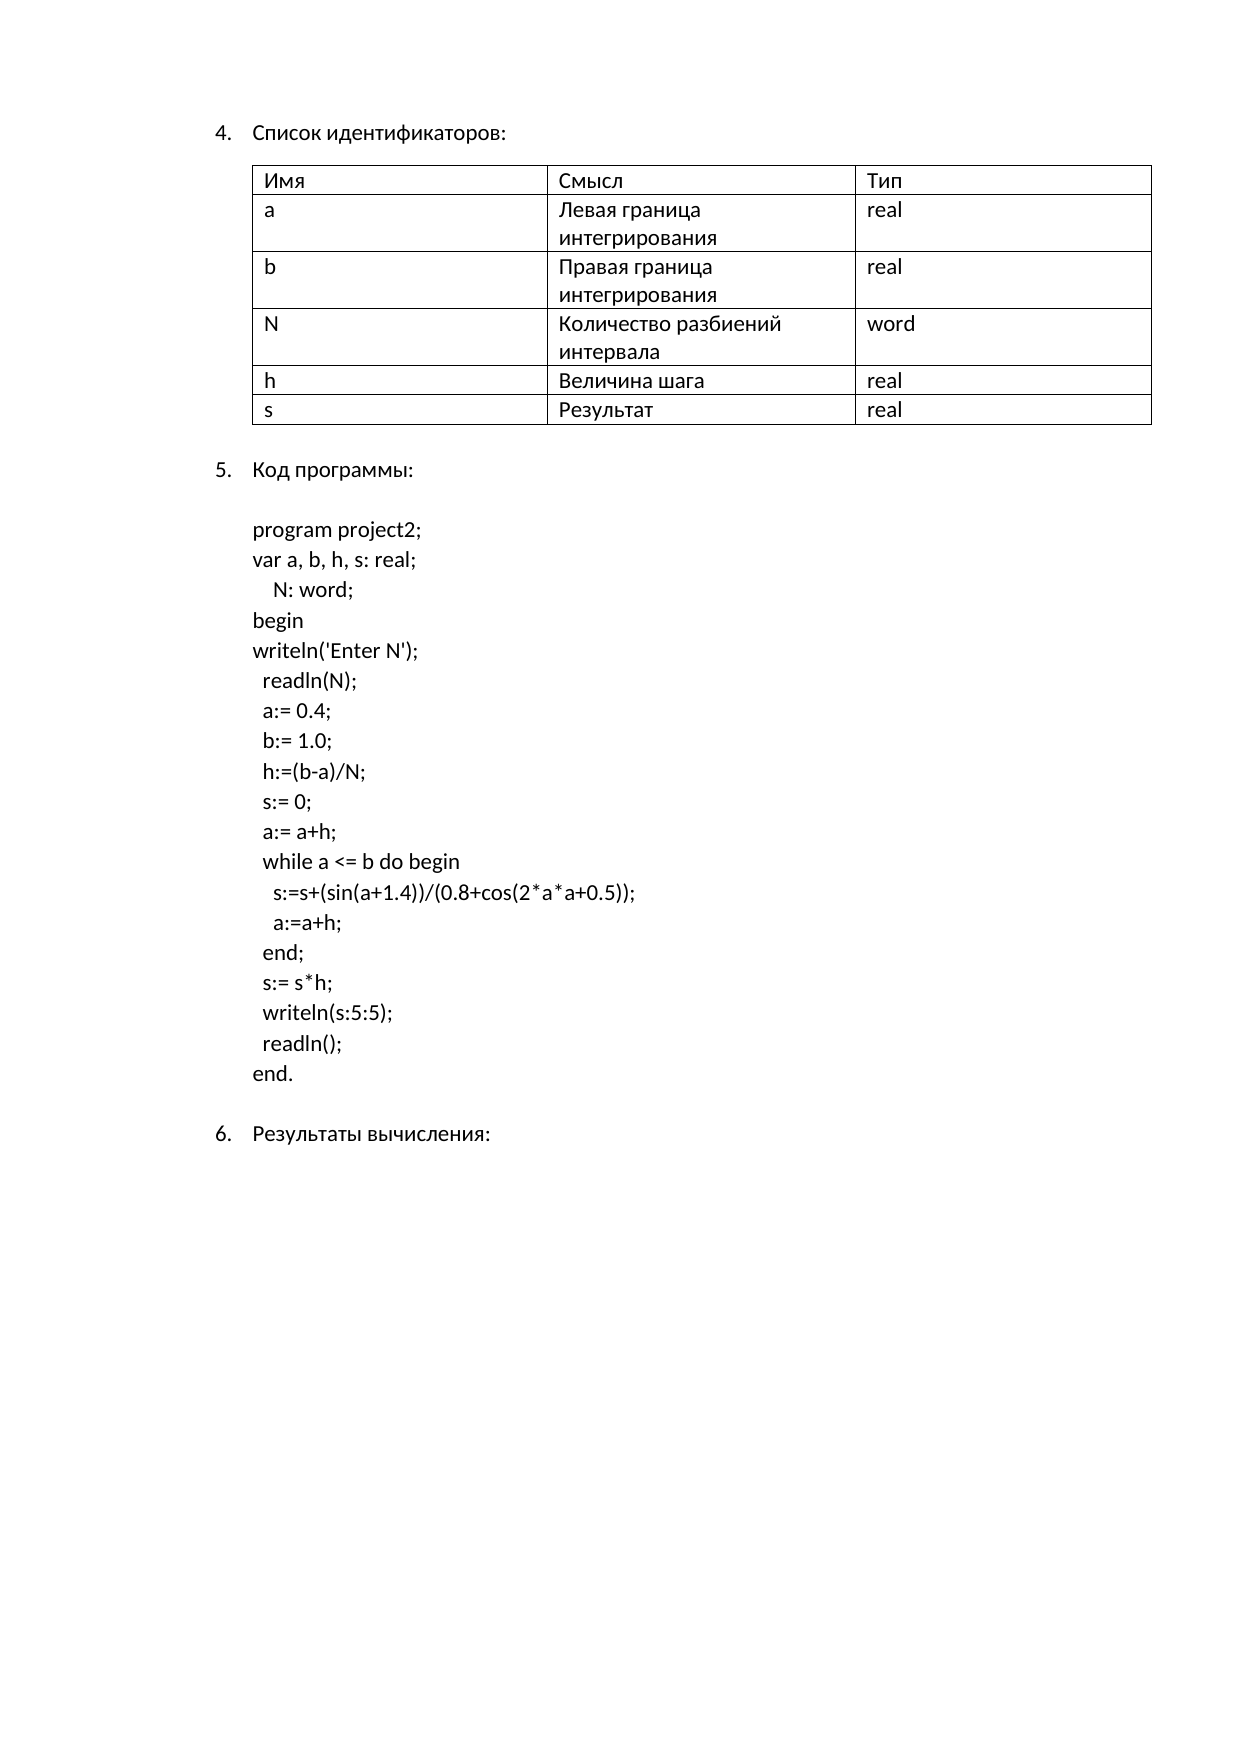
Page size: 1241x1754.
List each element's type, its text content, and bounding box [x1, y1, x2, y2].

list var a, b, h, s: real; [252, 545, 1152, 573]
table_header Смысл [548, 166, 855, 194]
list readln(); [252, 1029, 1152, 1057]
table_cell real [856, 395, 1151, 423]
table_cell N [253, 309, 547, 365]
table_cell a [253, 195, 547, 251]
list N: word; [252, 576, 1152, 603]
table_cell h [253, 366, 547, 394]
list Код программы: [215, 455, 1152, 483]
list s:= 0; [252, 787, 1152, 815]
table_header Имя [253, 166, 547, 194]
table_cell s [253, 395, 547, 423]
table_cell b [253, 252, 547, 308]
table_header Тип [856, 166, 1151, 194]
list while a <= b do begin [252, 847, 1152, 875]
list a:= 0.4; [252, 696, 1152, 724]
list b:= 1.0; [252, 727, 1152, 754]
list readln(N); [252, 666, 1152, 694]
list begin [252, 606, 1152, 634]
list writeln(s:5:5); [252, 998, 1152, 1026]
list Результаты вычисления: [215, 1119, 1152, 1147]
list end; [252, 938, 1152, 966]
list a:= a+h; [252, 817, 1152, 845]
table_cell real [856, 366, 1151, 394]
table_cell Правая граница интегрирования [548, 252, 855, 308]
table_cell Результат [548, 395, 855, 423]
list end. [252, 1059, 1152, 1087]
list s:= s*h; [252, 968, 1152, 996]
list a:=a+h; [252, 908, 1152, 936]
list program project2; [252, 515, 1152, 543]
table_cell word [856, 309, 1151, 365]
list h:=(b-a)/N; [252, 757, 1152, 785]
table_cell Левая граница интегрирования [548, 195, 855, 251]
table_cell real [856, 252, 1151, 308]
table_cell Величина шага [548, 366, 855, 394]
list writeln('Enter N'); [252, 636, 1152, 664]
list s:=s+(sin(a+1.4))/(0.8+cos(2*a*a+0.5)); [252, 878, 1152, 906]
list Список идентификаторов: [215, 118, 1152, 146]
table_cell Количество разбиений интервала [548, 309, 855, 365]
table_cell real [856, 195, 1151, 251]
